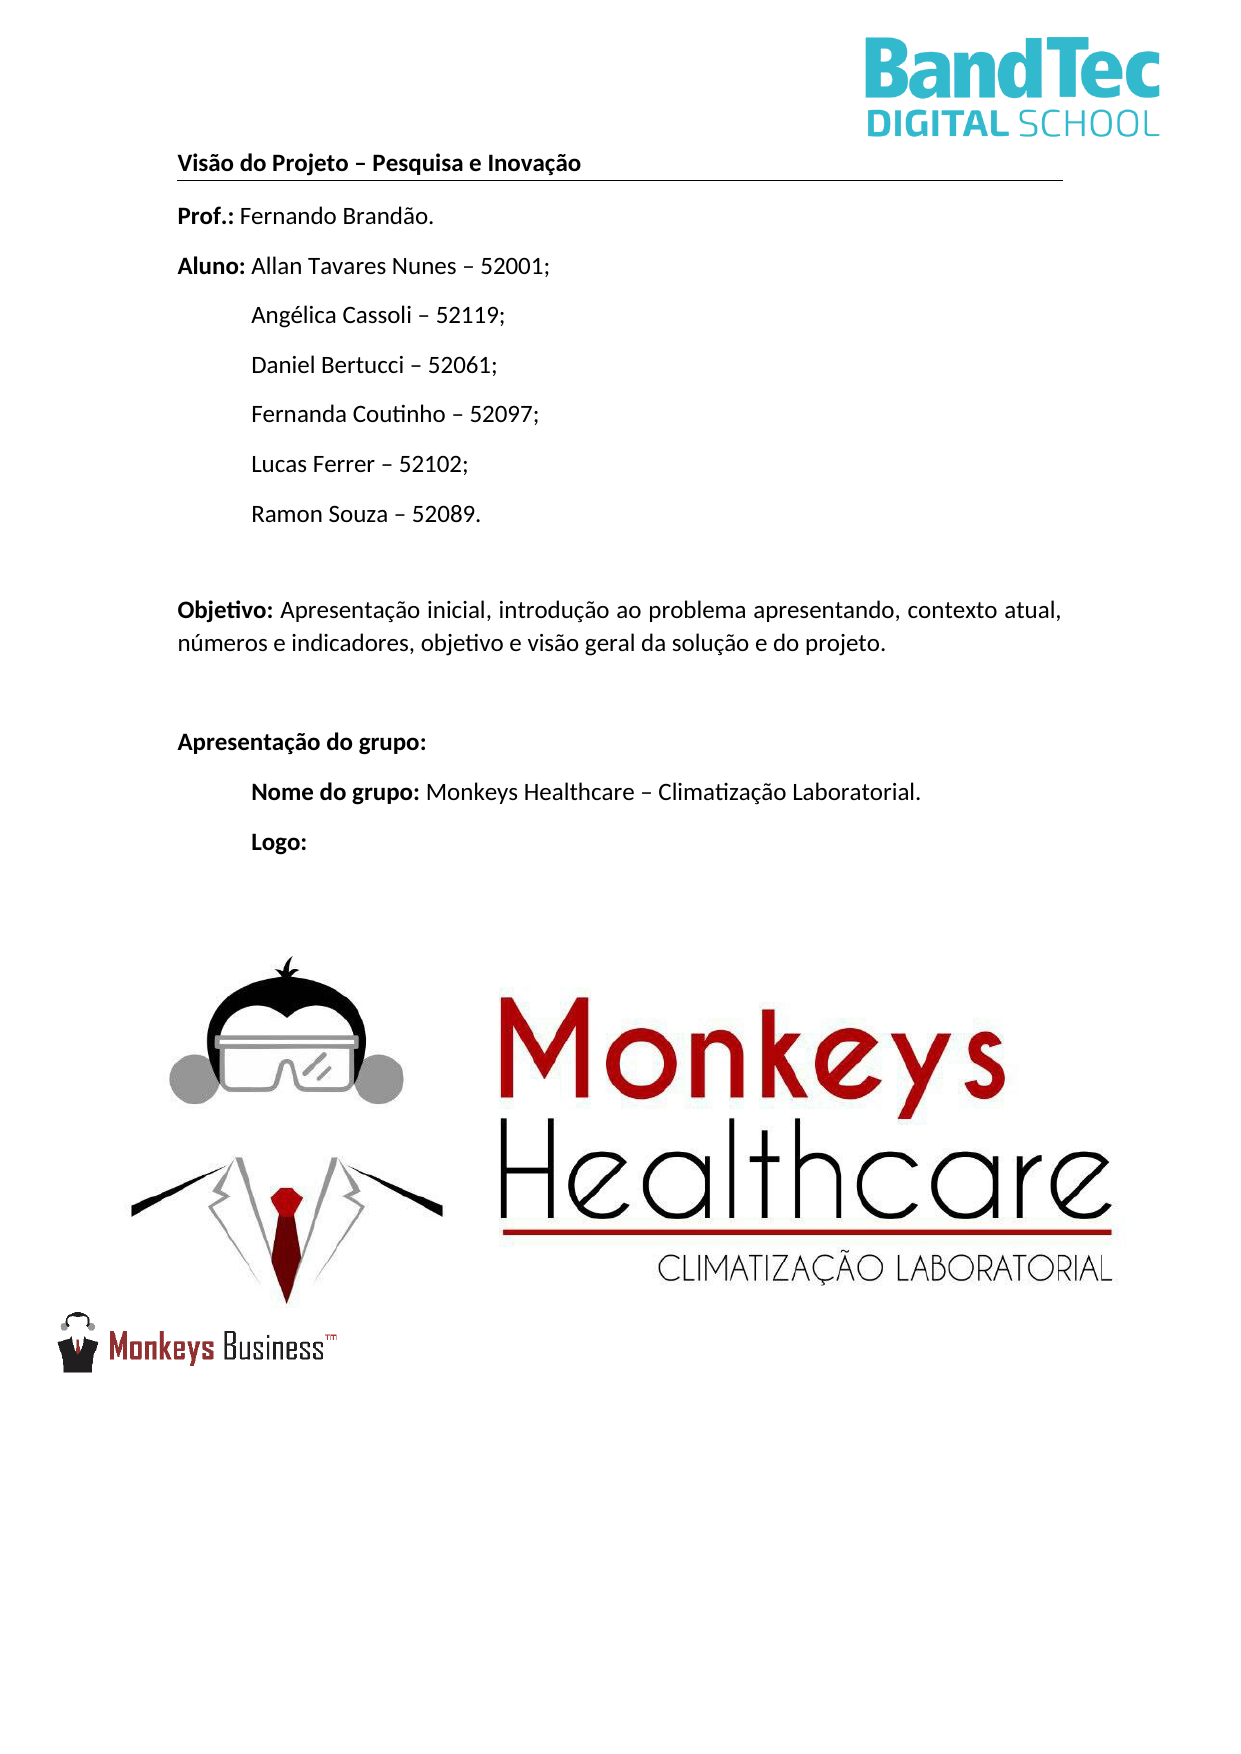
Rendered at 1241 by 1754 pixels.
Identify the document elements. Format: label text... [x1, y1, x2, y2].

text Apresentação do grupo: [177, 727, 1063, 757]
text Lucas Ferrer – 52102; [177, 448, 1063, 479]
text Nome do grupo: Monkeys Healthcare – Climatização Laboratorial. [177, 776, 1063, 807]
text Visão do Projeto – Pesquisa e Inovação [177, 148, 1063, 180]
text Prof.: Fernando Brandão. [177, 200, 1063, 231]
text Daniel Bertucci – 52061; [177, 349, 1063, 379]
text Angélica Cassoli – 52119; [177, 299, 1063, 330]
text Ramon Souza – 52089. [177, 498, 1063, 528]
text Aluno: Allan Tavares Nunes – 52001; [177, 250, 1063, 280]
text Objetivo: Apresentação inicial, introdução ao problema apresentando, contexto atual, números e indicadores, objetivo e visão geral da solução e do projeto. [177, 594, 1063, 658]
picture [9, 864, 1233, 1396]
picture [865, 37, 1160, 147]
text Logo: [177, 826, 1063, 856]
text Fernanda Coutinho – 52097; [177, 399, 1063, 429]
